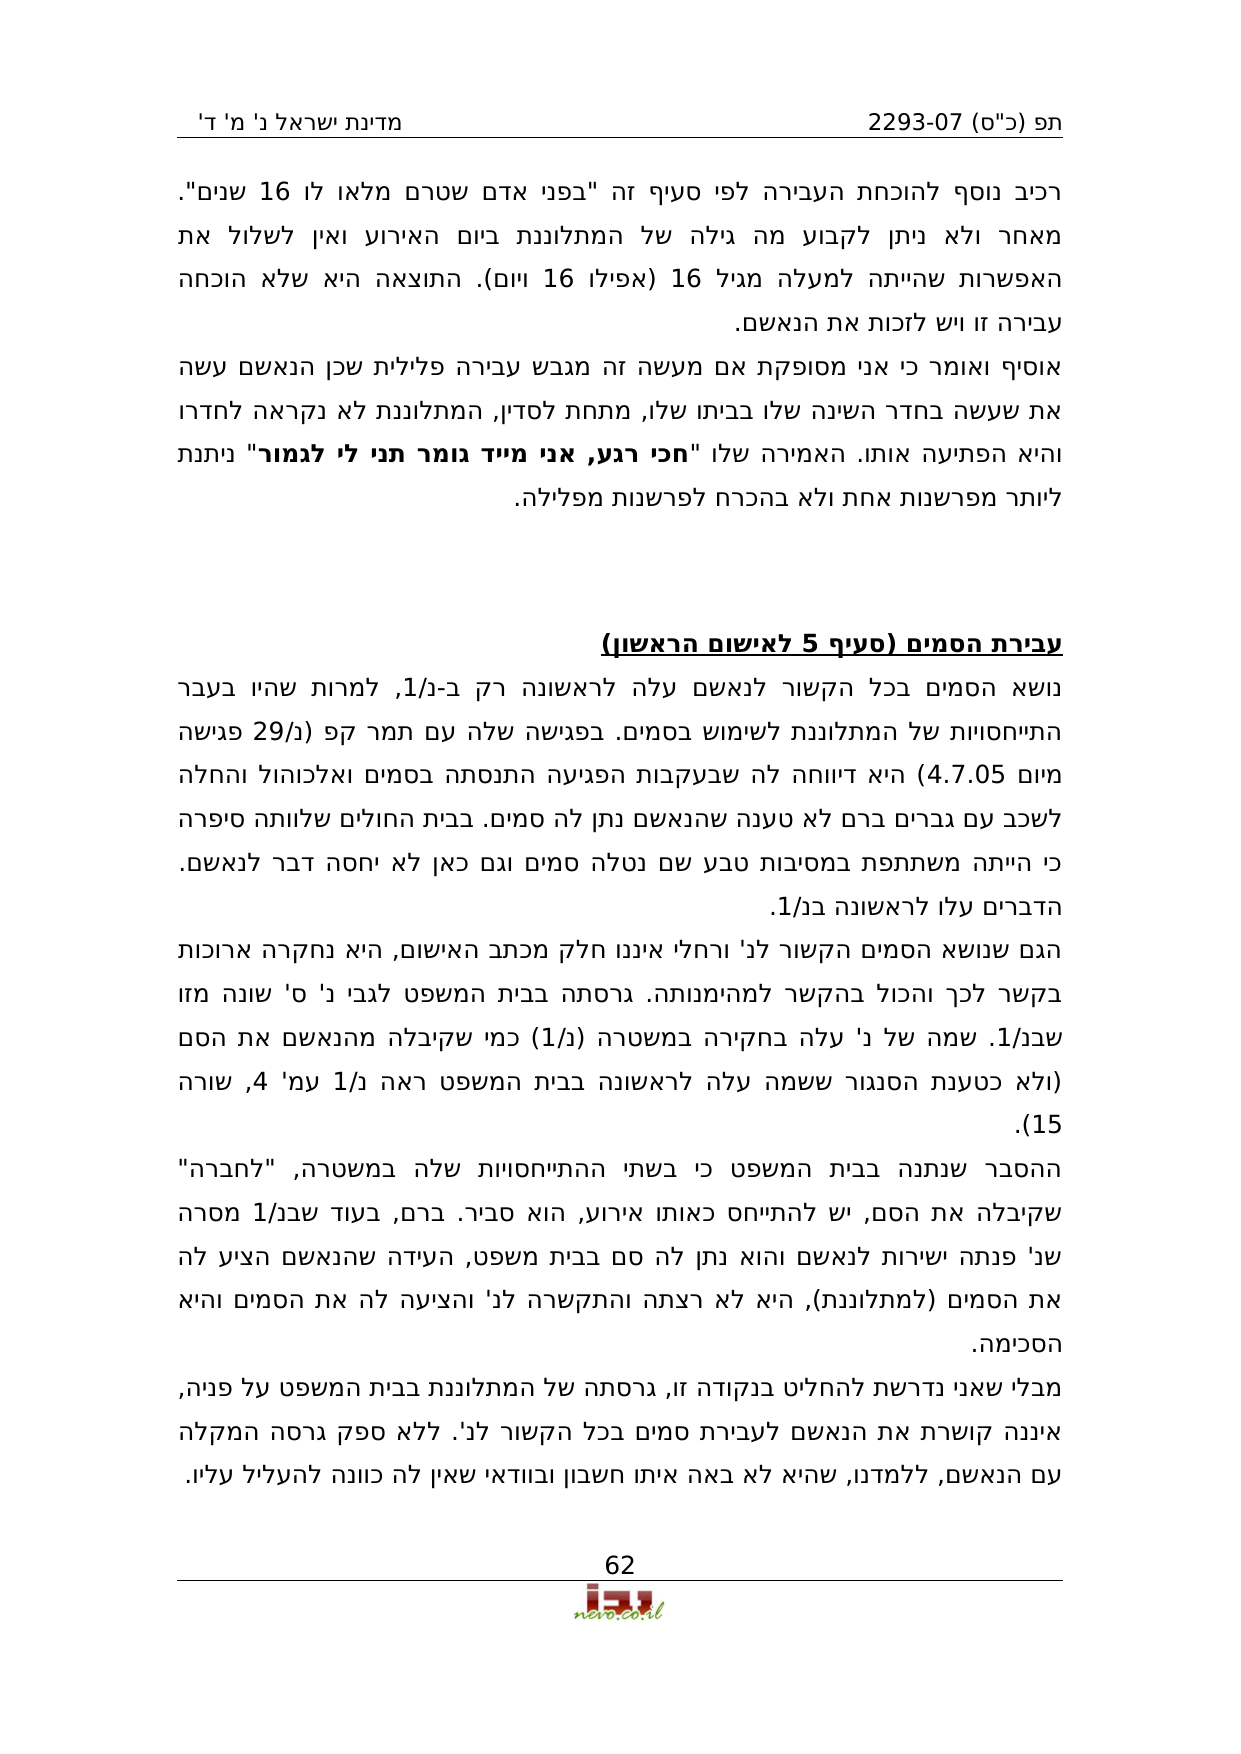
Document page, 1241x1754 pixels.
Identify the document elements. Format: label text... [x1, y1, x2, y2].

picture [574, 1583, 666, 1621]
text ההסבר שנתנה בבית המשפט כי בשתי ההתייחסויות שלה במשטרה, "לחברה" שקיבלה את הסם, יש להתייחס כאותו אירוע, הוא סביר. ברם, בעוד שבנ/1 מסרה שנ' פנתה ישירות לנאשם והוא נתן לה סם בבית משפט, העידה שהנאשם הציע לה את הסמים (למתלוננת), היא לא רצתה והתקשרה לנ' והציעה לה את הסמים והיא הסכימה. [177, 1154, 1063, 1358]
text נושא הסמים בכל הקשור לנאשם עלה לראשונה רק ב-נ/1, למרות שהיו בעבר התייחסויות של המתלוננת לשימוש בסמים. בפגישה שלה עם תמר קפ (נ/29 פגישה מיום 4.7.05) היא דיווחה לה שבעקבות הפגיעה התנסתה בסמים ואלכוהול והחלה לשכב עם גברים ברם לא טענה שהנאשם נתן לה סמים. בבית החולים שלוותה סיפרה כי הייתה משתתפת במסיבות טבע שם נטלה סמים וגם כאן לא יחסה דבר לנאשם. הדברים עלו לראשונה בנ/1. [177, 673, 1063, 921]
text מבלי שאני נדרשת להחליט בנקודה זו, גרסתה של המתלוננת בבית המשפט על פניה, איננה קושרת את הנאשם לעבירת סמים בכל הקשור לנ'. ללא ספק גרסה המקלה עם הנאשם, ללמדנו, שהיא לא באה איתו חשבון ובוודאי שאין לה כוונה להעליל עליו. [177, 1373, 1063, 1490]
text אוסיף ואומר כי אני מסופקת אם מעשה זה מגבש עבירה פלילית שכן הנאשם עשה את שעשה בחדר השינה שלו בביתו שלו, מתחת לסדין, המתלוננת לא נקראה לחדרו והיא הפתיעה אותו. האמירה שלו "חכי רגע, אני מייד גומר תני לי לגמור" ניתנת ליותר מפרשנות אחת ולא בהכרח לפרשנות מפלילה. [177, 352, 1063, 513]
text עבירת הסמים (סעיף 5 לאישום הראשון) [177, 629, 1063, 658]
text רכיב נוסף להוכחת העבירה לפי סעיף זה "בפני אדם שטרם מלאו לו 16 שנים". מאחר ולא ניתן לקבוע מה גילה של המתלוננת ביום האירוע ואין לשלול את האפשרות שהייתה למעלה מגיל 16 (אפילו 16 ויום). התוצאה היא שלא הוכחה עבירה זו ויש לזכות את הנאשם. [177, 177, 1063, 338]
text הגם שנושא הסמים הקשור לנ' ורחלי איננו חלק מכתב האישום, היא נחקרה ארוכות בקשר לכך והכול בהקשר למהימנותה. גרסתה בבית המשפט לגבי נ' ס' שונה מזו שבנ/1. שמה של נ' עלה בחקירה במשטרה (נ/1) כמי שקיבלה מהנאשם את הסם (ולא כטענת הסנגור ששמה עלה לראשונה בבית המשפט ראה נ/1 עמ' 4, שורה 15). [177, 936, 1063, 1140]
